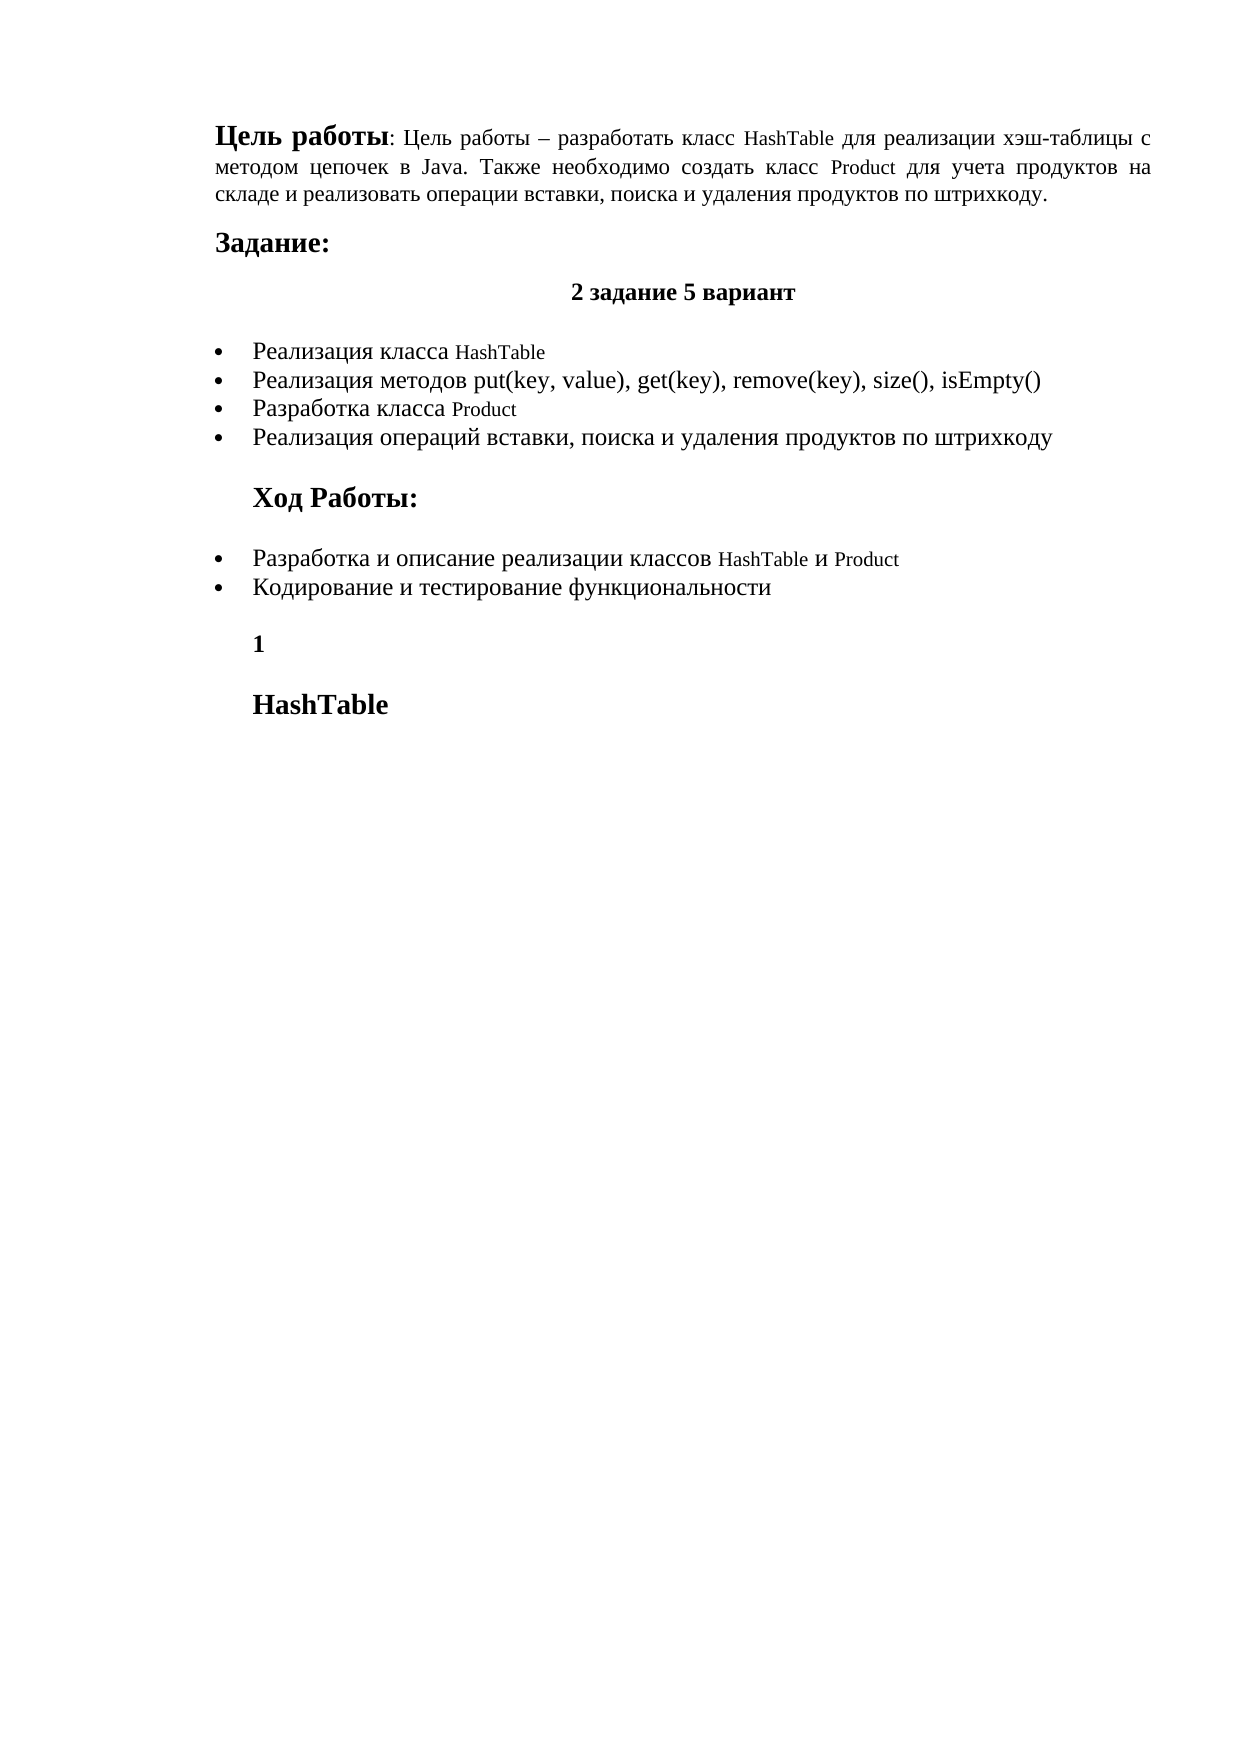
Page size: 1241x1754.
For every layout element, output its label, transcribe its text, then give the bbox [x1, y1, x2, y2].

list Разработка и описание реализации классов HashTable и Product [215, 543, 1152, 572]
list Реализация класса HashTable [215, 336, 1152, 365]
text Цель работы: Цель работы – разработать класс HashTable для реализации хэш-таблицы с методом цепочек в Java. Также необходимо создать класс Product для учета продуктов на складе и реализовать операции вставки, поиска и удаления продуктов по штрихкоду. [215, 118, 1152, 207]
list Реализация операций вставки, поиска и удаления продуктов по штрихкоду [215, 422, 1152, 451]
list Реализация методов put(key, value), get(key), remove(key), size(), isEmpty() [215, 365, 1152, 393]
text HashTable [252, 687, 1152, 721]
list Кодирование и тестирование функциональности [215, 572, 1152, 600]
text 1 [252, 629, 1152, 658]
text 2 задание 5 вариант [215, 277, 1152, 305]
list Разработка класса Product [215, 393, 1152, 422]
text Задание: [215, 225, 1152, 258]
text Ход Работы: [252, 480, 1152, 514]
